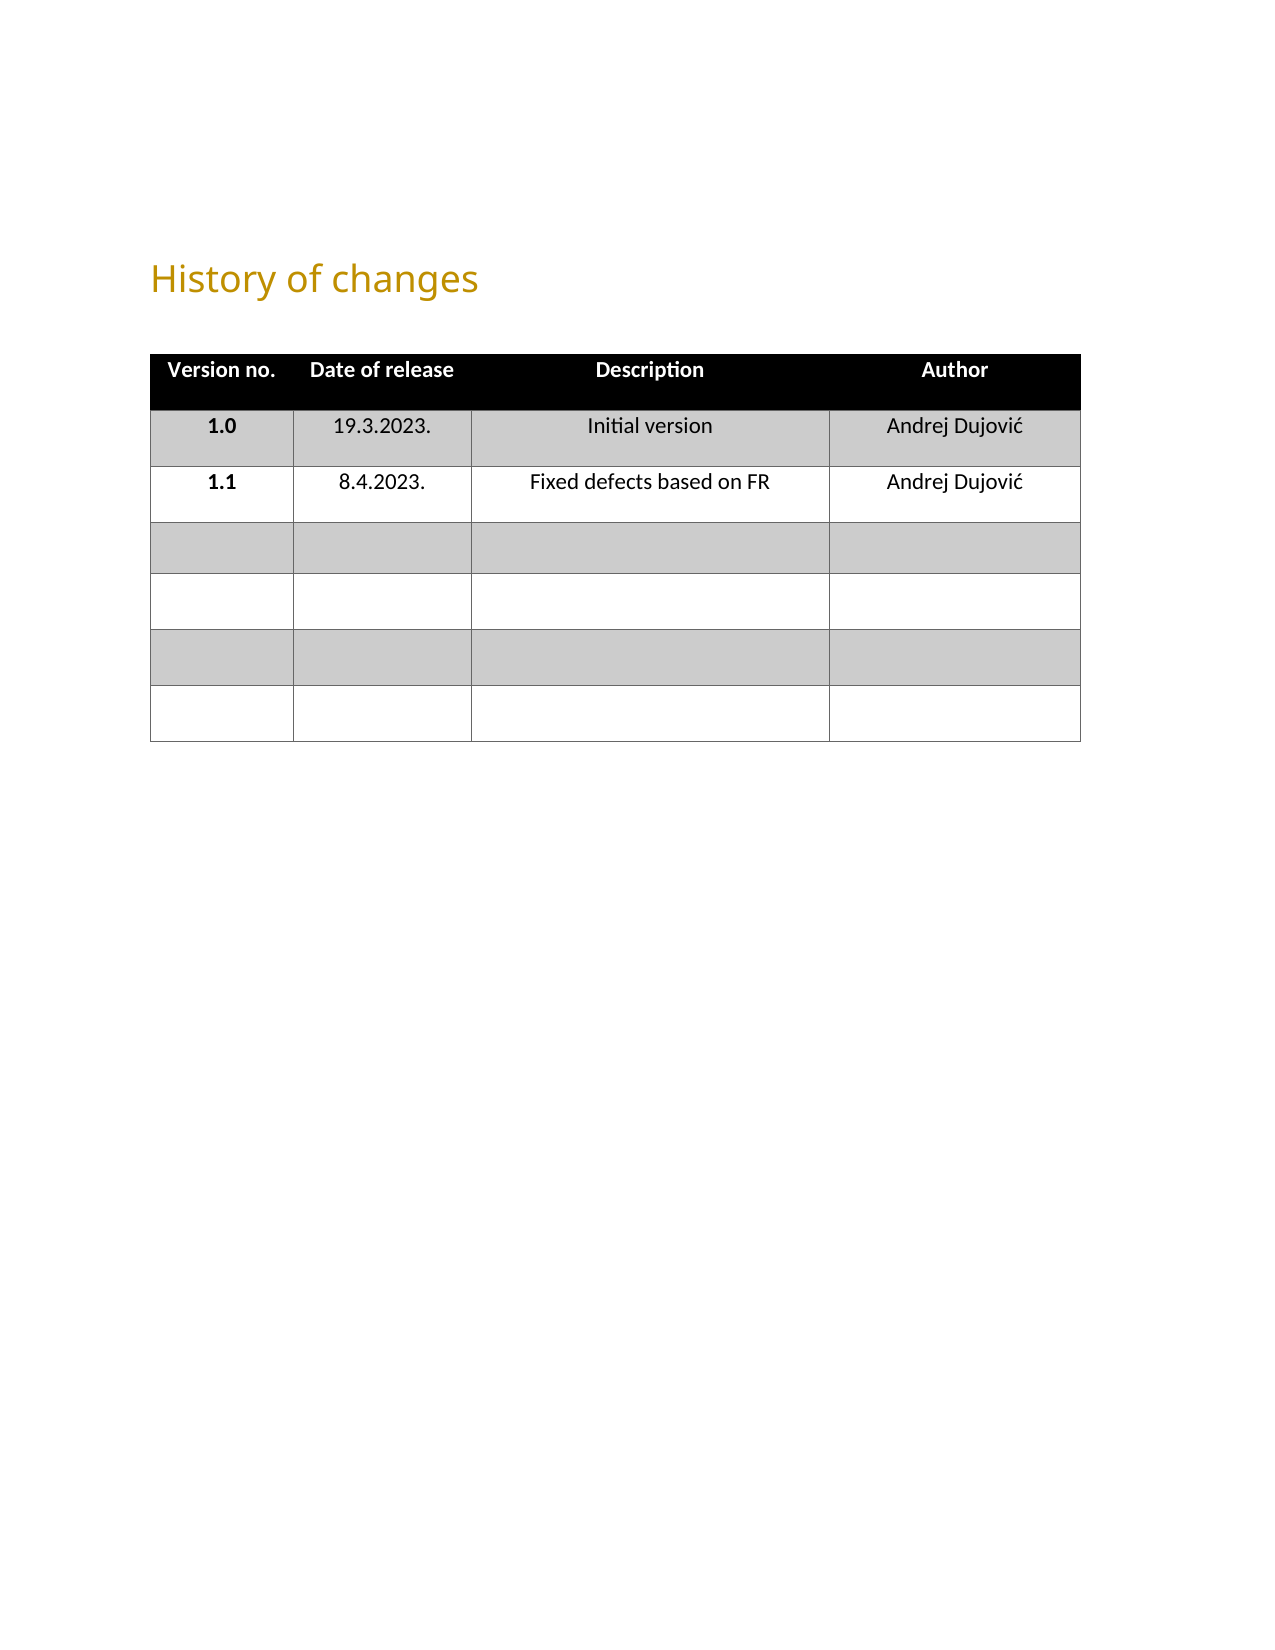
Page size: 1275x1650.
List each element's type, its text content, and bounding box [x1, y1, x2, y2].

table_header Author [830, 355, 1080, 410]
table_header Description [472, 355, 829, 410]
subtitle History of changes [150, 252, 1125, 303]
table_cell Fixed defects based on FR [472, 467, 829, 522]
table_cell Andrej Dujović [830, 411, 1080, 466]
table_header Version no. [151, 355, 293, 410]
table_cell [294, 686, 471, 741]
table_cell 1.0 [151, 411, 293, 466]
table_cell [830, 630, 1080, 685]
table_cell [294, 523, 471, 573]
table_cell [151, 686, 293, 741]
table_cell [472, 686, 829, 741]
table_cell 19.3.2023. [294, 411, 471, 466]
table_cell [151, 630, 293, 685]
table_cell Initial version [472, 411, 829, 466]
table_cell [151, 523, 293, 573]
table_cell [472, 523, 829, 573]
table_cell 8.4.2023. [294, 467, 471, 522]
table_cell [830, 686, 1080, 741]
table_cell [294, 630, 471, 685]
table_cell [472, 630, 829, 685]
table_cell [830, 574, 1080, 629]
table_cell [294, 574, 471, 629]
table_cell [472, 574, 829, 629]
table_cell 1.1 [151, 467, 293, 522]
table_cell Andrej Dujović [830, 467, 1080, 522]
table_cell [830, 523, 1080, 573]
table_cell [151, 574, 293, 629]
table_header Date of release [294, 355, 471, 410]
